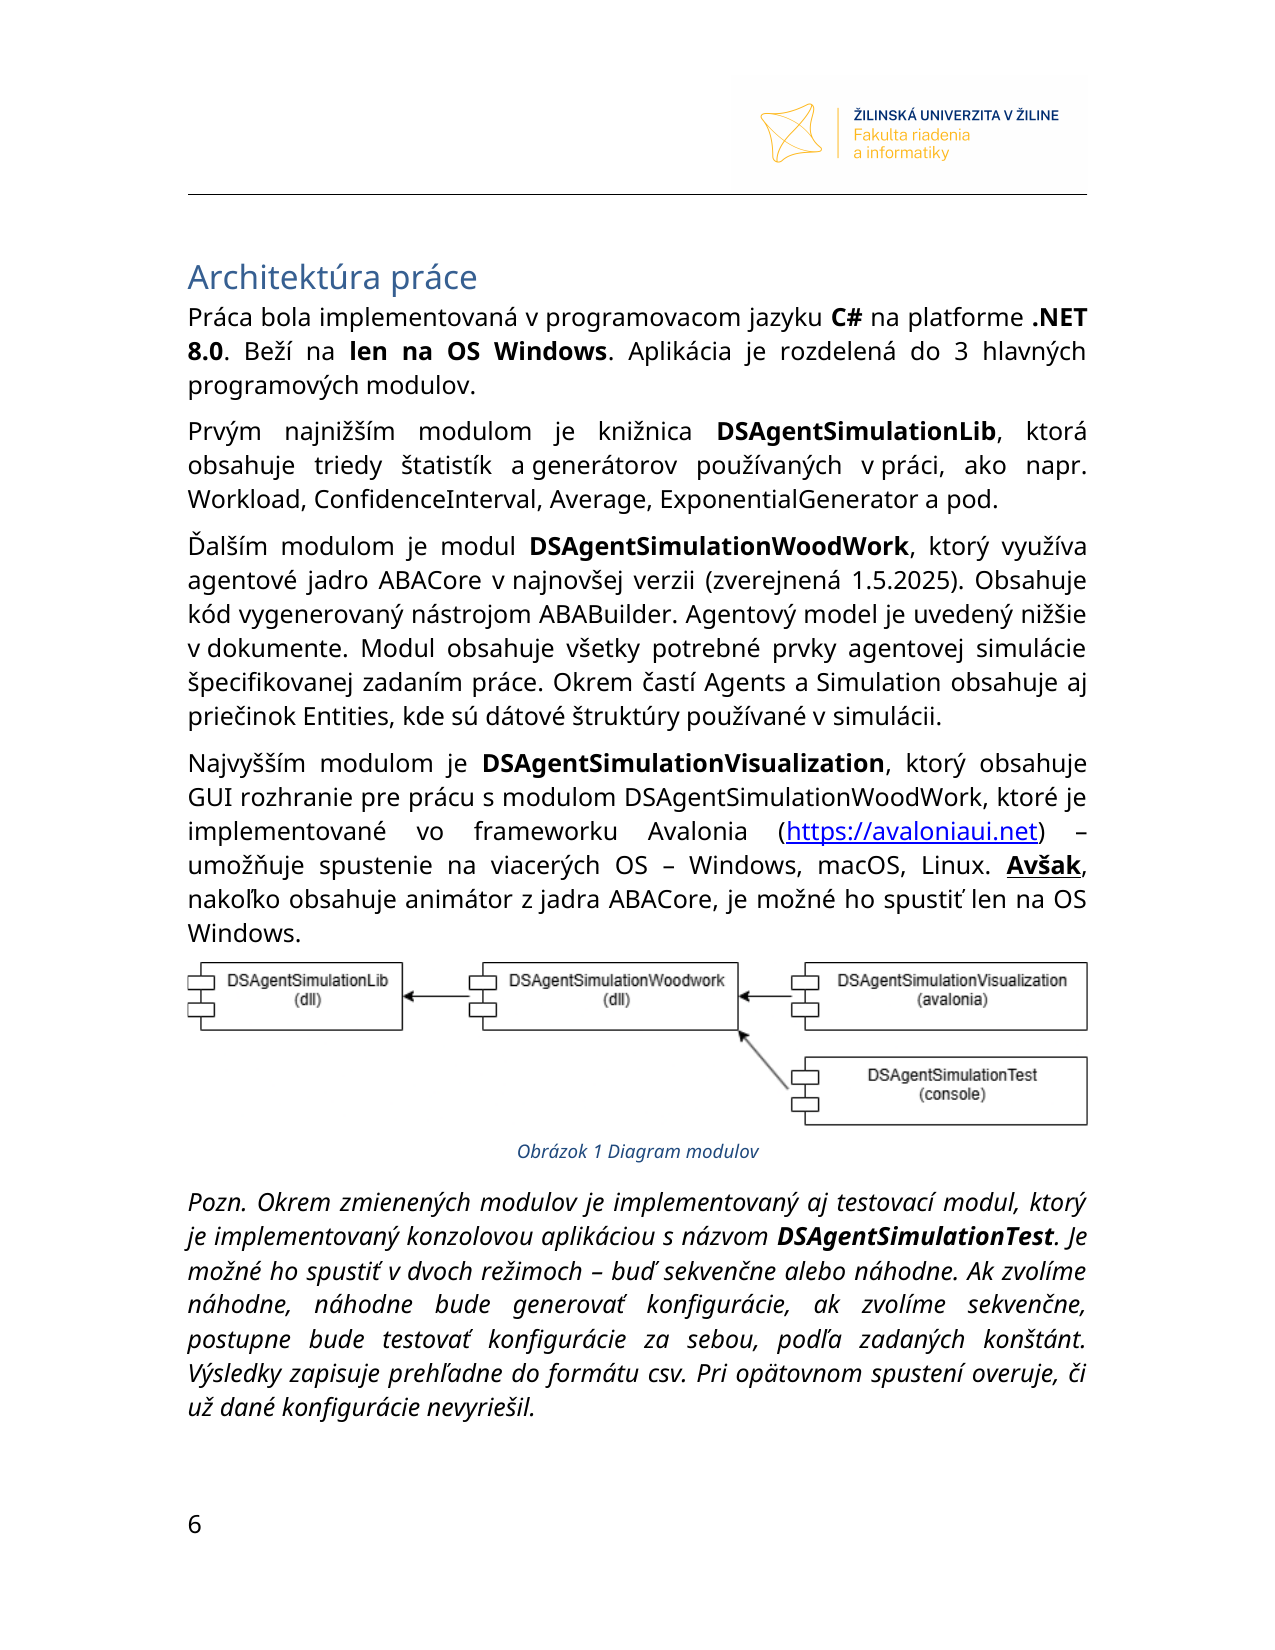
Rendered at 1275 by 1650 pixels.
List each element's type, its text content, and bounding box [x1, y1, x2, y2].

subtitle Architektúra práce [187, 254, 1087, 299]
picture [731, 75, 1088, 192]
text Prvým najnižším modulom je knižnica DSAgentSimulationLib, ktorá obsahuje triedy štatistík a generátorov používaných v práci, ako napr. Workload, ConfidenceInterval, Average, ExponentialGenerator a pod. [187, 414, 1087, 516]
text Ďalším modulom je modul DSAgentSimulationWoodWork, ktorý využíva agentové jadro ABACore v najnovšej verzii (zverejnená 1.5.2025). Obsahuje kód vygenerovaný nástrojom ABABuilder. Agentový model je uvedený nižšie v dokumente. Modul obsahuje všetky potrebné prvky agentovej simulácie špecifikovanej zadaním práce. Okrem častí Agents a Simulation obsahuje aj priečinok Entities, kde sú dátové štruktúry používané v simulácii. [187, 529, 1087, 733]
picture [187, 962, 1088, 1127]
text Pozn. Okrem zmienených modulov je implementovaný aj testovací modul, ktorý je implementovaný konzolovou aplikáciou s názvom DSAgentSimulationTest. Je možné ho spustiť v dvoch režimoch – buď sekvenčne alebo náhodne. Ak zvolíme náhodne, náhodne bude generovať konfigurácie, ak zvolíme sekvenčne, postupne bude testovať konfigurácie za sebou, podľa zadaných konštánt. Výsledky zapisuje prehľadne do formátu csv. Pri opätovnom spustení overuje, či už dané konfigurácie nevyriešil. [187, 1185, 1087, 1423]
text Najvyšším modulom je DSAgentSimulationVisualization, ktorý obsahuje GUI rozhranie pre prácu s modulom DSAgentSimulationWoodWork, ktoré je implementované vo frameworku Avalonia (https://avaloniaui.net) – umožňuje spustenie na viacerých OS – Windows, macOS, Linux. Avšak, nakoľko obsahuje animátor z jadra ABACore, je možné ho spustiť len na OS Windows. [187, 746, 1087, 950]
text Práca bola implementovaná v programovacom jazyku C# na platforme .NET 8.0. Beží na len na OS Windows. Aplikácia je rozdelená do 3 hlavných programových modulov. [187, 299, 1087, 401]
